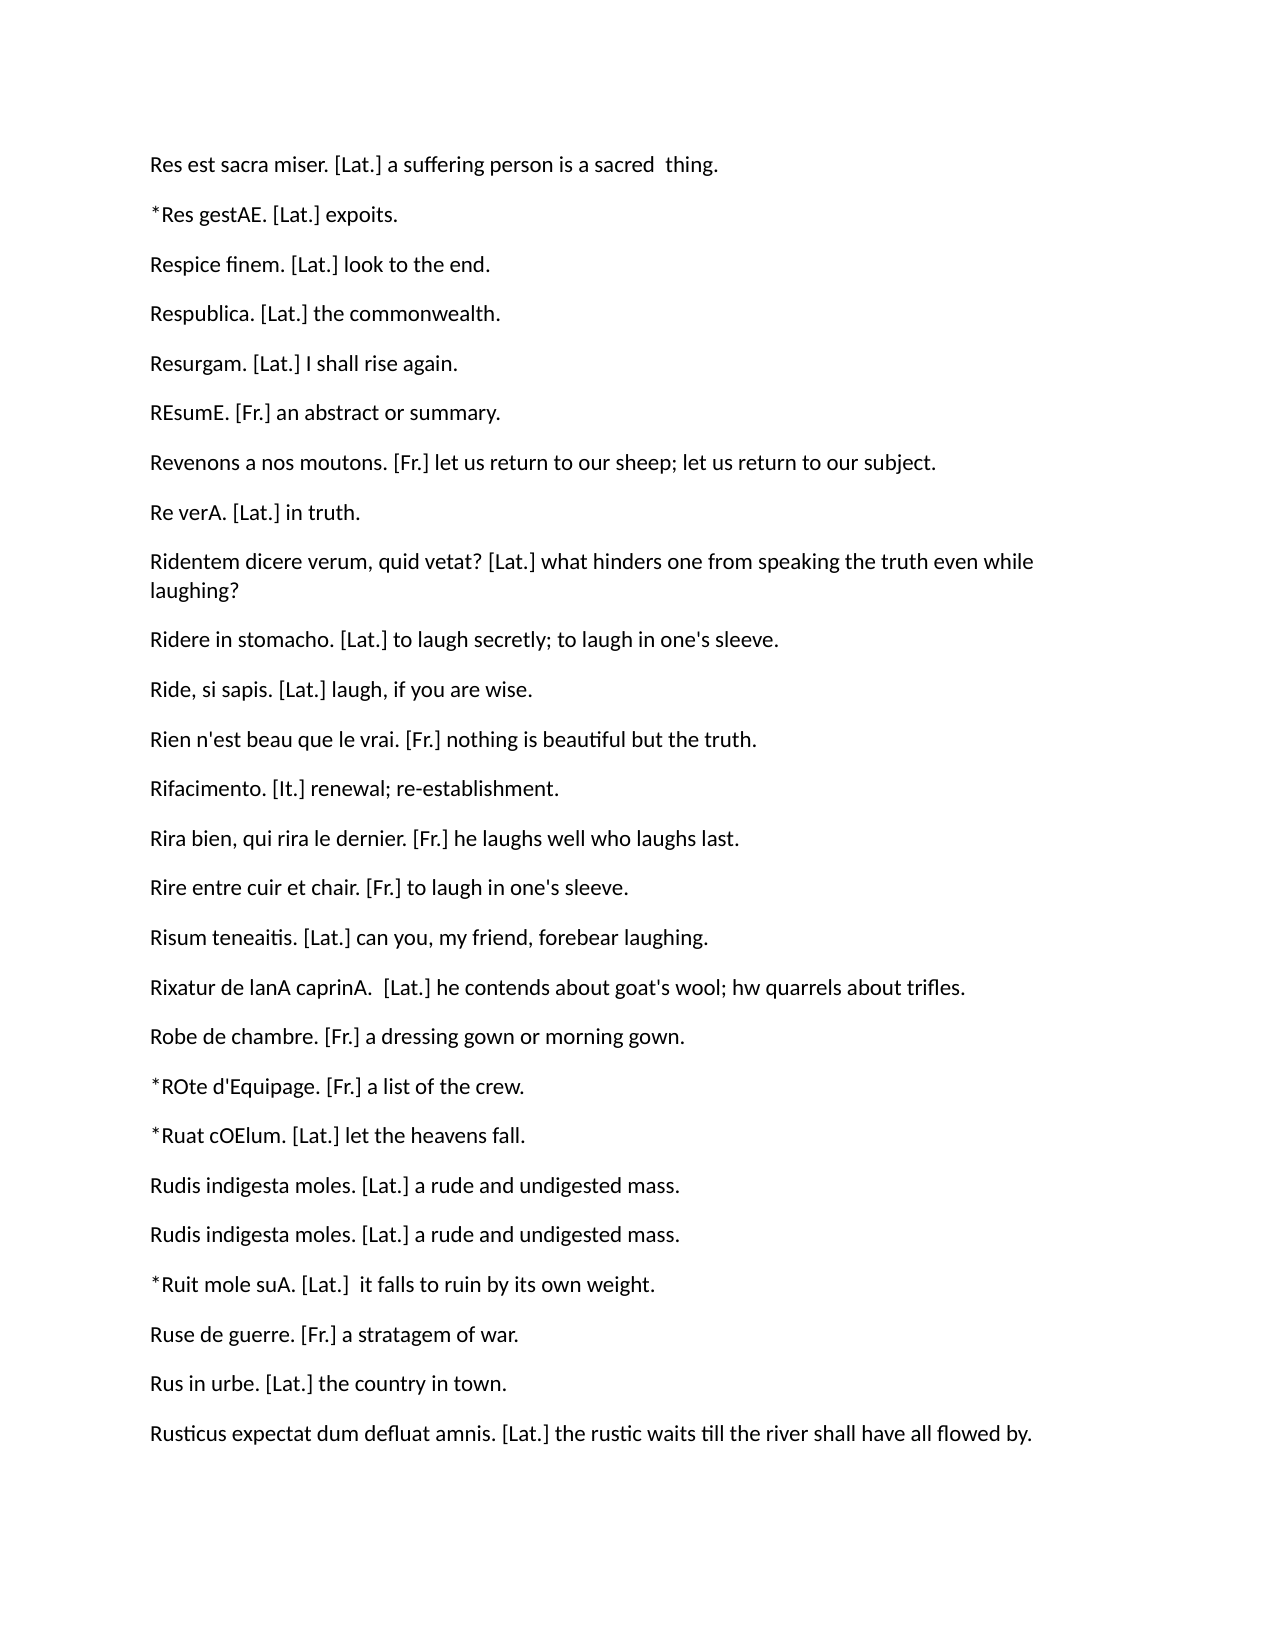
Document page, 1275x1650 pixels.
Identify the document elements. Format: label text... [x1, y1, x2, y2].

text Res est sacra miser. [Lat.] a suffering person is a sacred thing. [150, 150, 1125, 179]
text Resurgam. [Lat.] I shall rise again. [150, 348, 1125, 377]
text Rifacimento. [It.] renewal; re-establishment. [150, 774, 1125, 802]
text Respice finem. [Lat.] look to the end. [150, 249, 1125, 278]
text *Ruit mole suA. [Lat.] it falls to ruin by its own weight. [150, 1269, 1125, 1298]
text Re verA. [Lat.] in truth. [150, 497, 1125, 526]
text *Res gestAE. [Lat.] expoits. [150, 199, 1125, 228]
text Rudis indigesta moles. [Lat.] a rude and undigested mass. [150, 1220, 1125, 1249]
text REsumE. [Fr.] an abstract or summary. [150, 398, 1125, 427]
text Ride, si sapis. [Lat.] laugh, if you are wise. [150, 674, 1125, 703]
text Rixatur de lanA caprinA. [Lat.] he contends about goat's wool; hw quarrels about trifles. [150, 972, 1125, 1001]
text Rudis indigesta moles. [Lat.] a rude and undigested mass. [150, 1170, 1125, 1199]
text Respublica. [Lat.] the commonwealth. [150, 299, 1125, 327]
text Rira bien, qui rira le dernier. [Fr.] he laughs well who laughs last. [150, 823, 1125, 852]
text Rire entre cuir et chair. [Fr.] to laugh in one's sleeve. [150, 873, 1125, 902]
text Rus in urbe. [Lat.] the country in town. [150, 1369, 1125, 1397]
text Robe de chambre. [Fr.] a dressing gown or morning gown. [150, 1022, 1125, 1050]
text Revenons a nos moutons. [Fr.] let us return to our sheep; let us return to our subject. [150, 447, 1125, 476]
text Ridentem dicere verum, quid vetat? [Lat.] what hinders one from speaking the truth even while laughing? [150, 547, 1125, 604]
text Rusticus expectat dum defluat amnis. [Lat.] the rustic waits till the river shall have all flowed by. [150, 1418, 1125, 1447]
text Ruse de guerre. [Fr.] a stratagem of war. [150, 1319, 1125, 1348]
text Risum teneaitis. [Lat.] can you, my friend, forebear laughing. [150, 922, 1125, 951]
text *Ruat cOElum. [Lat.] let the heavens fall. [150, 1121, 1125, 1149]
text Ridere in stomacho. [Lat.] to laugh secretly; to laugh in one's sleeve. [150, 625, 1125, 654]
text Rien n'est beau que le vrai. [Fr.] nothing is beautiful but the truth. [150, 724, 1125, 753]
text *ROte d'Equipage. [Fr.] a list of the crew. [150, 1071, 1125, 1100]
